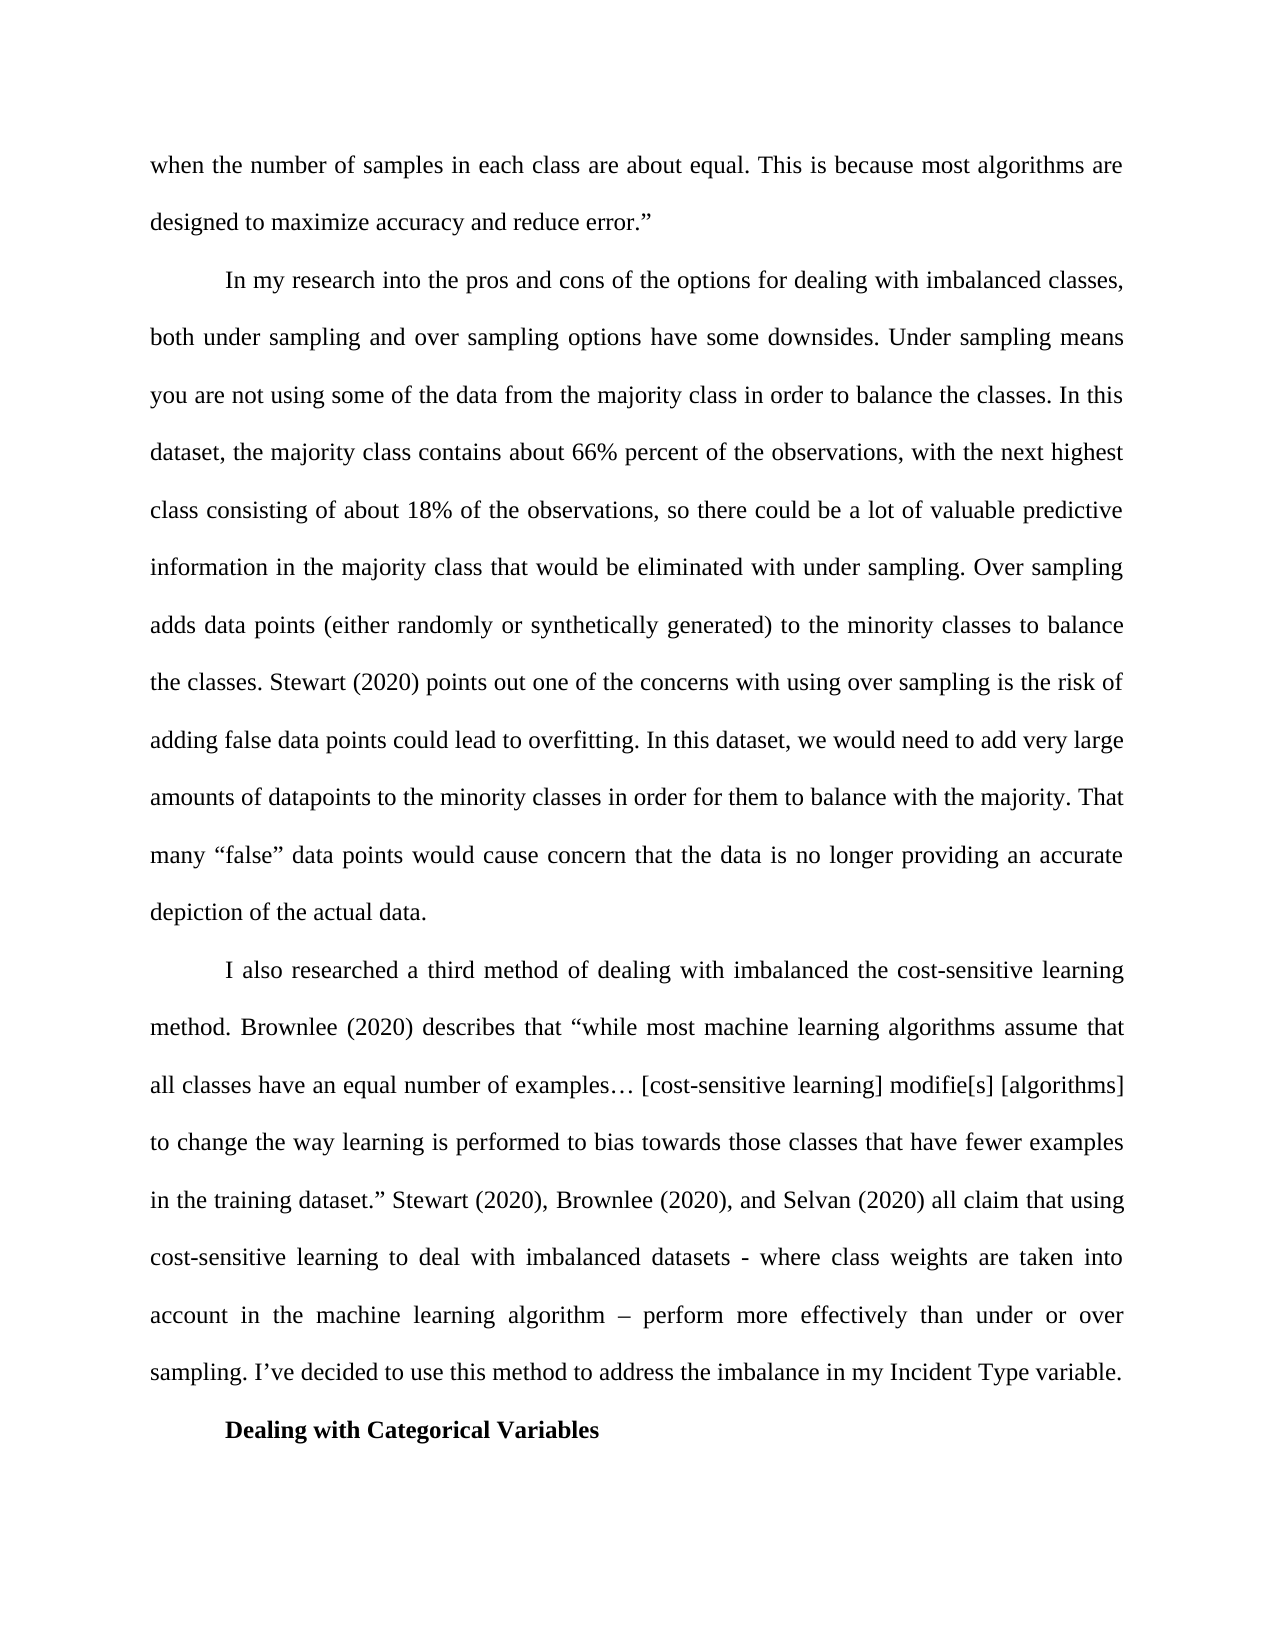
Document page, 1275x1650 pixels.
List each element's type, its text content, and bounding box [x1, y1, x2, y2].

text In my research into the pros and cons of the options for dealing with imbalanced classes, both under sampling and over sampling options have some downsides. Under sampling means you are not using some of the data from the majority class in order to balance the classes. In this dataset, the majority class contains about 66% percent of the observations, with the next highest class consisting of about 18% of the observations, so there could be a lot of valuable predictive information in the majority class that would be eliminated with under sampling. Over sampling adds data points (either randomly or synthetically generated) to the minority classes to balance the classes. Stewart (2020) points out one of the concerns with using over sampling is the risk of adding false data points could lead to overfitting. In this dataset, we would need to add very large amounts of datapoints to the minority classes in order for them to balance with the majority. That many “false” data points would cause concern that the data is no longer providing an accurate depiction of the actual data. [150, 265, 1125, 926]
text I also researched a third method of dealing with imbalanced the cost-sensitive learning method. Brownlee (2020) describes that “while most machine learning algorithms assume that all classes have an equal number of examples… [cost-sensitive learning] modifie[s] [algorithms] to change the way learning is performed to bias towards those classes that have fewer examples in the training dataset.” Stewart (2020), Brownlee (2020), and Selvan (2020) all claim that using cost-sensitive learning to deal with imbalanced datasets - where class weights are taken into account in the machine learning algorithm – perform more effectively than under or over sampling. I’ve decided to use this method to address the imbalance in my Incident Type variable. [150, 955, 1125, 1386]
subtitle Dealing with Categorical Variables [150, 1415, 1125, 1444]
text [150, 150, 1125, 236]
